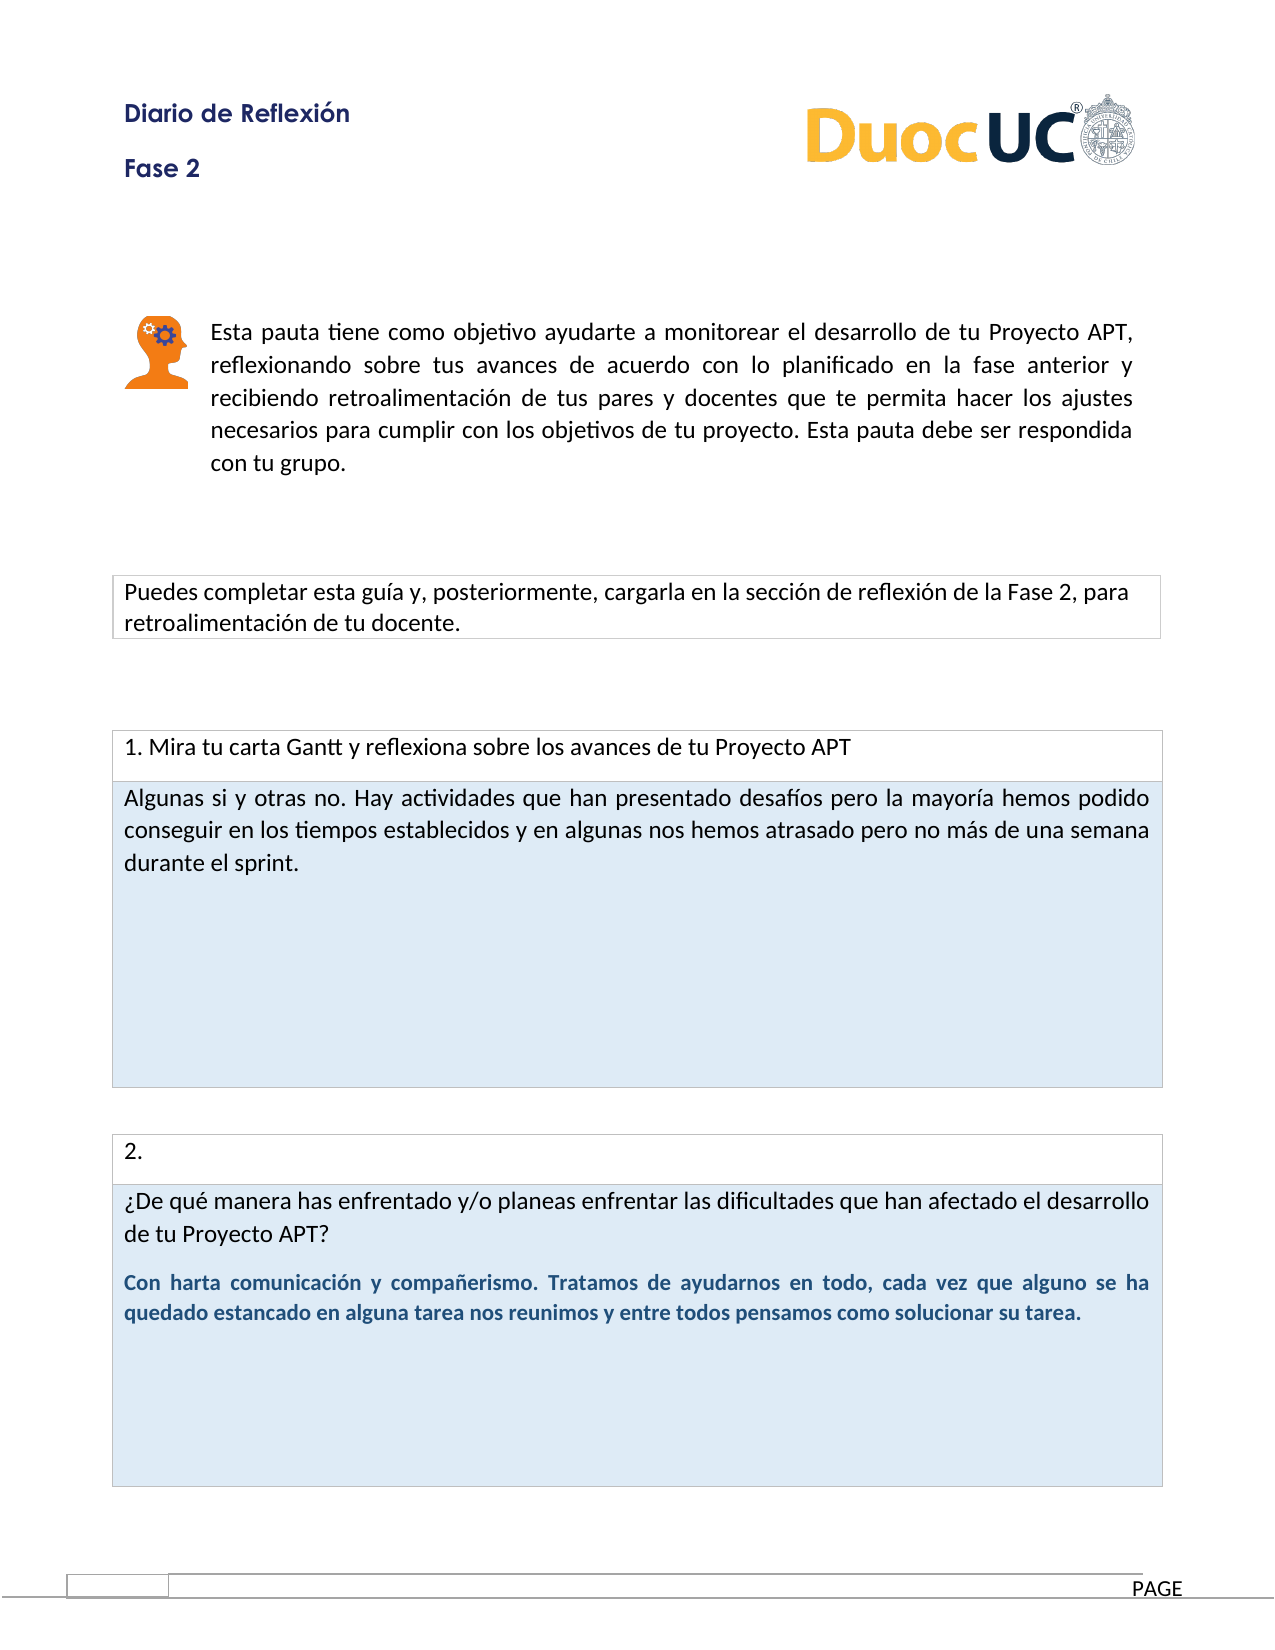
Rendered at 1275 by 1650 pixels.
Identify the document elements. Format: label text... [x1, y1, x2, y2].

picture [123, 316, 188, 389]
table_header Puedes completar esta guía y, posteriormente, cargarla en la sección de reflexión de la Fase 2, para retroalimentación de tu docente. [114, 576, 1160, 637]
picture [807, 94, 1135, 165]
table_cell ¿De qué manera has enfrentado y/o planeas enfrentar las dificultades que han afectado el desarrollo de tu Proyecto APT? Con harta comunicación y compañerismo. Tratamos de ayudarnos en todo, cada vez que alguno se ha quedado estancado en alguna tarea nos reunimos y entre todos pensamos como solucionar su tarea. [113, 1185, 1162, 1486]
table_header [112, 316, 199, 544]
table_header 1. Mira tu carta Gantt y reflexiona sobre los avances de tu Proyecto APT [113, 731, 1162, 781]
table_cell Algunas si y otras no. Hay actividades que han presentado desafíos pero la mayoría hemos podido conseguir en los tiempos establecidos y en algunas nos hemos atrasado pero no más de una semana durante el sprint. [113, 782, 1162, 1087]
table_header Esta pauta tiene como objetivo ayudarte a monitorear el desarrollo de tu Proyecto APT, reflexionando sobre tus avances de acuerdo con lo planificado en la fase anterior y recibiendo retroalimentación de tus pares y docentes que te permita hacer los ajustes necesarios para cumplir con los objetivos de tu proyecto. Esta pauta debe ser respondida con tu grupo. [199, 316, 1146, 544]
table_header 2. [113, 1135, 1162, 1184]
